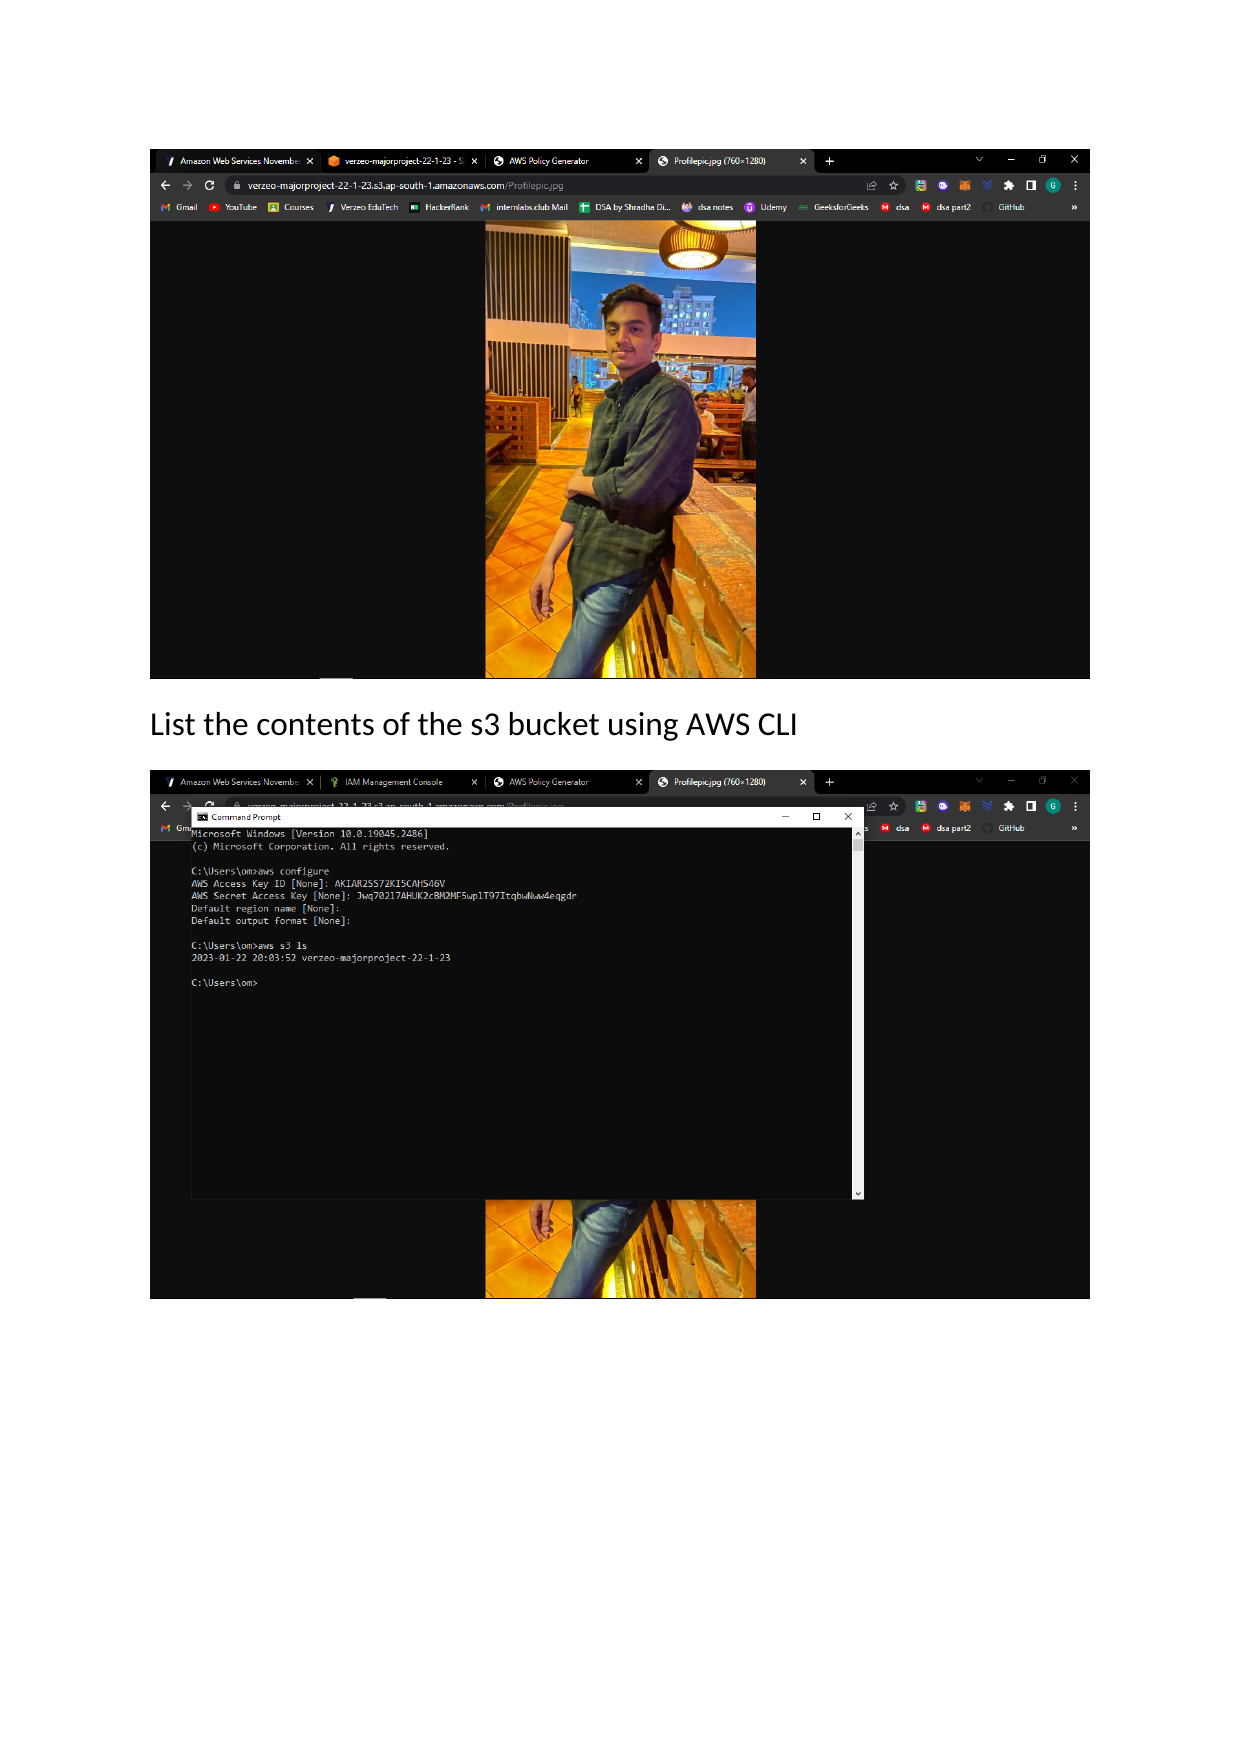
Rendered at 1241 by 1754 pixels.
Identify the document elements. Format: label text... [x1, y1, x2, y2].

picture [150, 770, 1090, 1299]
text List the contents of the s3 bucket using AWS CLI [150, 703, 1090, 744]
picture [150, 149, 1090, 679]
